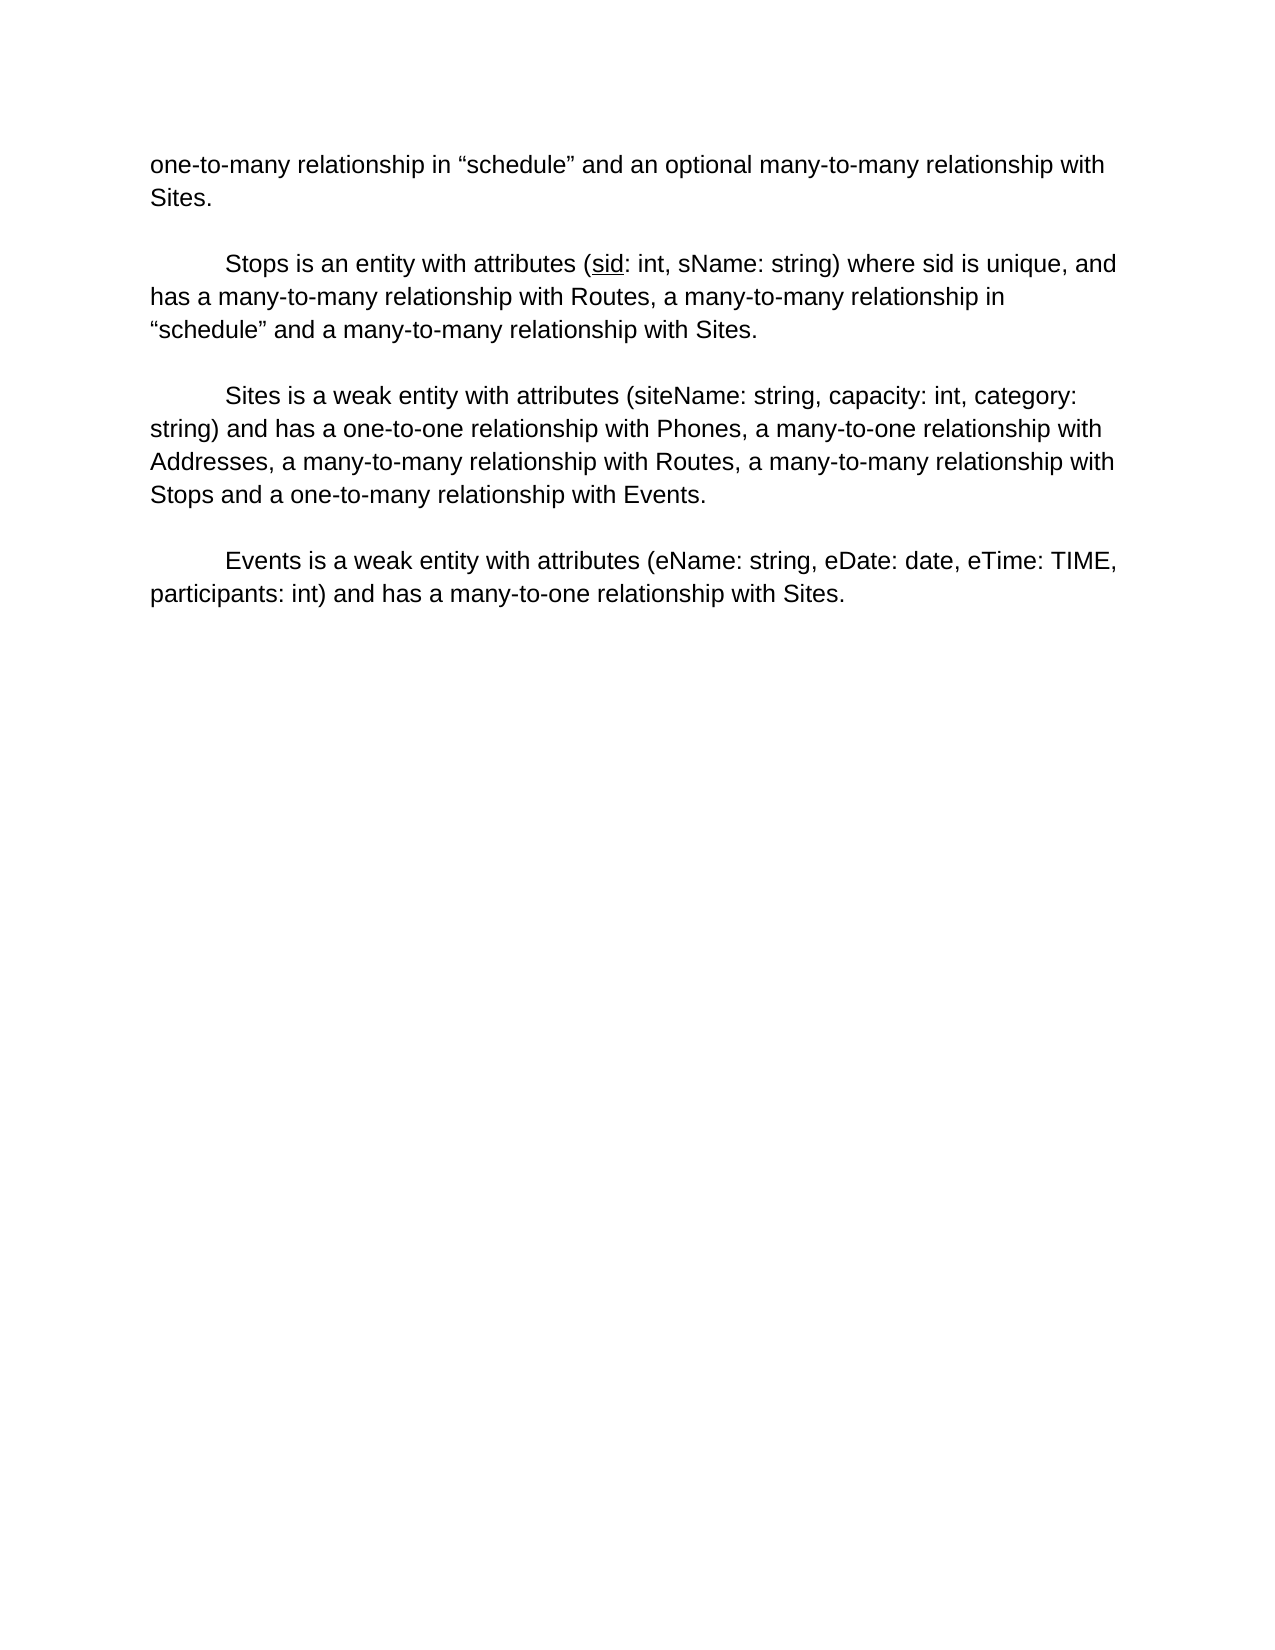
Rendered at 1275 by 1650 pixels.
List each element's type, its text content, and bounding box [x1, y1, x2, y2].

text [150, 150, 1125, 212]
text Sites is a weak entity with attributes (siteName: string, capacity: int, category: string) and has a one-to-one relationship with Phones, a many-to-one relationship with Addresses, a many-to-many relationship with Routes, a many-to-many relationship with Stops and a one-to-many relationship with Events. [150, 381, 1125, 509]
text Stops is an entity with attributes (sid: int, sName: string) where sid is unique, and has a many-to-many relationship with Routes, a many-to-many relationship in “schedule” and a many-to-many relationship with Sites. [150, 249, 1125, 344]
text Events is a weak entity with attributes (eName: string, eDate: date, eTime: TIME, participants: int) and has a many-to-one relationship with Sites. [150, 546, 1125, 608]
